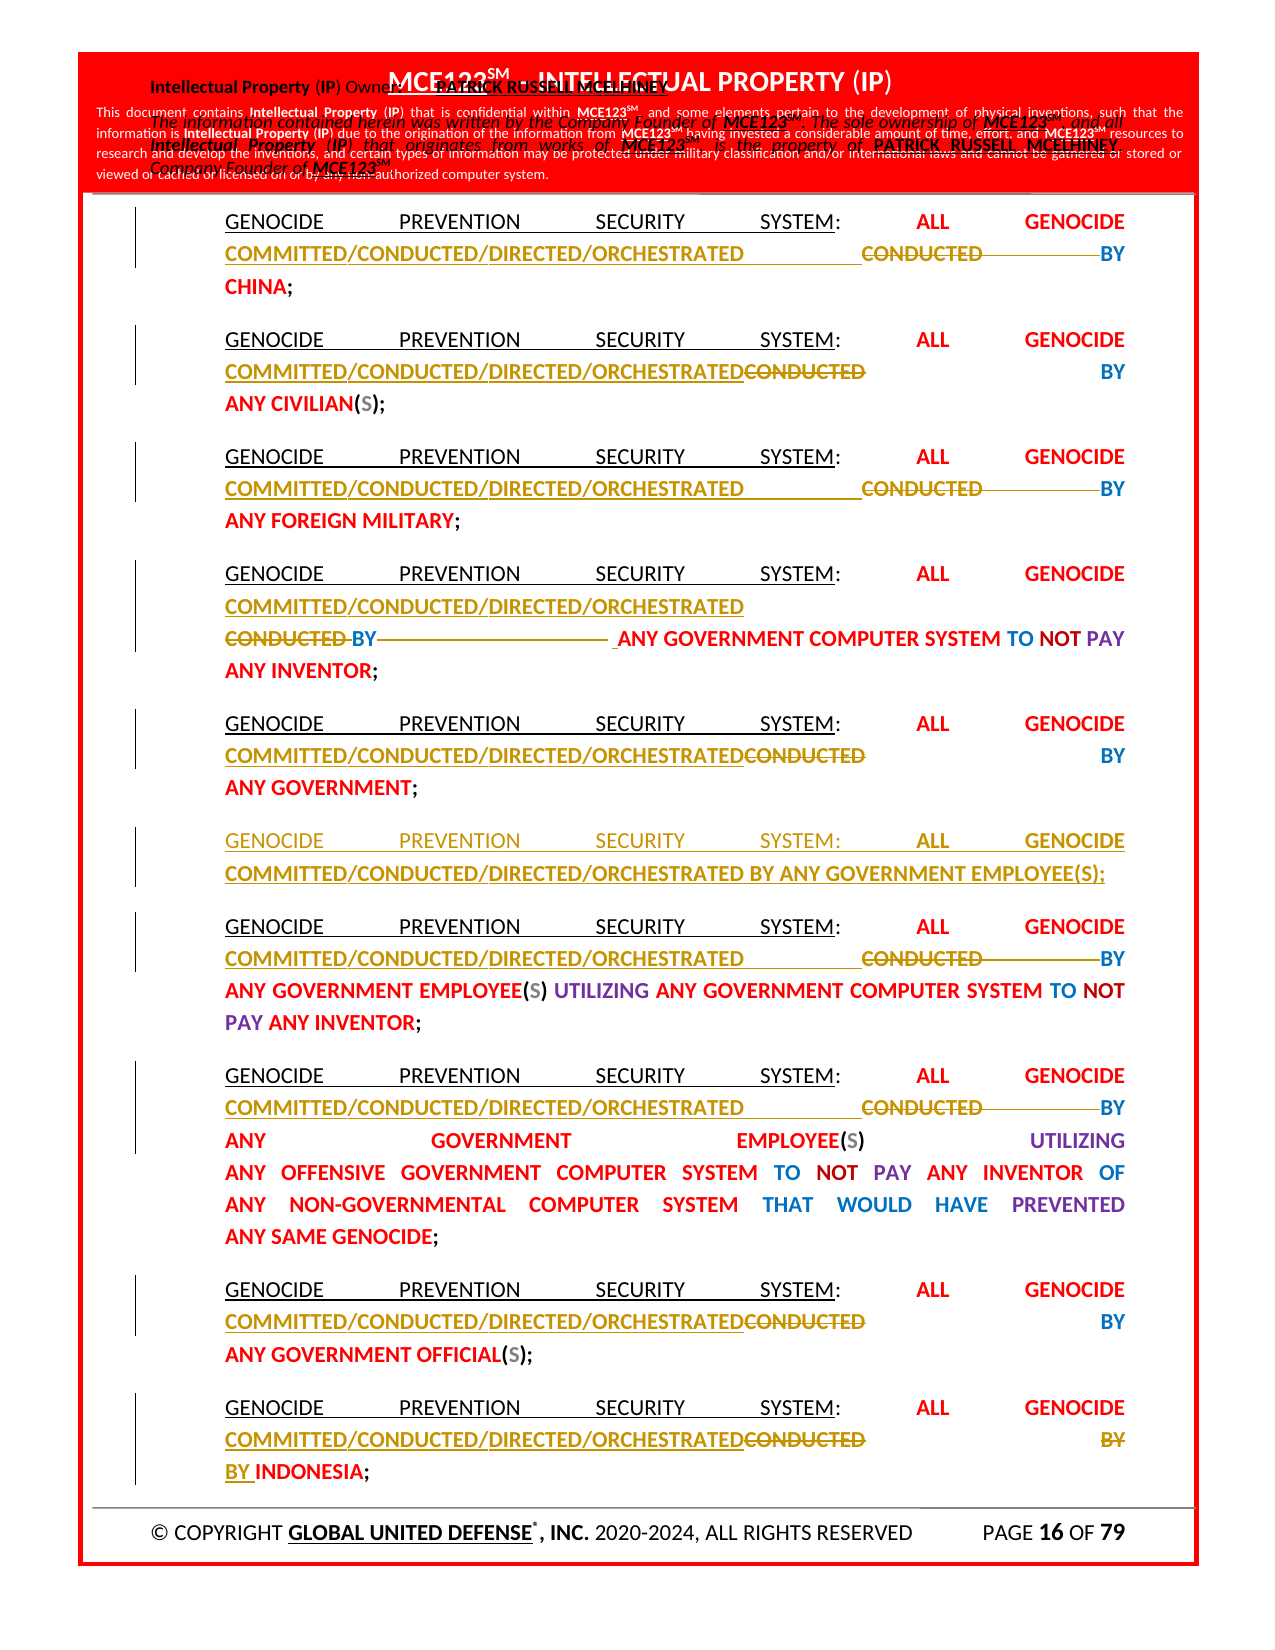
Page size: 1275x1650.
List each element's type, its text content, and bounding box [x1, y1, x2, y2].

text GENOCIDE PREVENTION SECURITY SYSTEM: ALL GENOCIDE BYANY GOVERNMENT COMPUTER SYSTEM TO NOT PAY ANY INVENTOR; [225, 559, 1125, 684]
text GENOCIDE PREVENTION SECURITY SYSTEM: ALL GENOCIDE BY ANY GOVERNMENT EMPLOYEE(S) UTILIZING ANY GOVERNMENT COMPUTER SYSTEM TO NOT PAY ANY INVENTOR; [225, 912, 1125, 1036]
text GENOCIDE PREVENTION SECURITY SYSTEM: ALL GENOCIDE BY ANY GOVERNMENT EMPLOYEE(S) UTILIZING ANY OFFENSIVE GOVERNMENT COMPUTER SYSTEM TO NOT PAY ANY INVENTOR OF ANY NON-GOVERNMENTAL COMPUTER SYSTEM THAT WOULD HAVE PREVENTED ANY SAME GENOCIDE; [225, 1061, 1125, 1250]
text GENOCIDE PREVENTION SECURITY SYSTEM: ALL GENOCIDE BY CHINA; [225, 207, 1125, 300]
text GENOCIDE PREVENTION SECURITY SYSTEM: ALL GENOCIDE BY ANY CIVILIAN(S); [225, 325, 1125, 417]
text GENOCIDE PREVENTION SECURITY SYSTEM: ALL GENOCIDE BY ANY GOVERNMENT; [225, 709, 1125, 802]
text GENOCIDE PREVENTION SECURITY SYSTEM: ALL GENOCIDE BY ANY GOVERNMENT OFFICIAL(S); [225, 1275, 1125, 1368]
text GENOCIDE PREVENTION SECURITY SYSTEM: ALL GENOCIDE INDONESIA; [225, 1393, 1125, 1485]
text GENOCIDE PREVENTION SECURITY SYSTEM: ALL GENOCIDE BY ANY FOREIGN MILITARY; [225, 442, 1125, 534]
